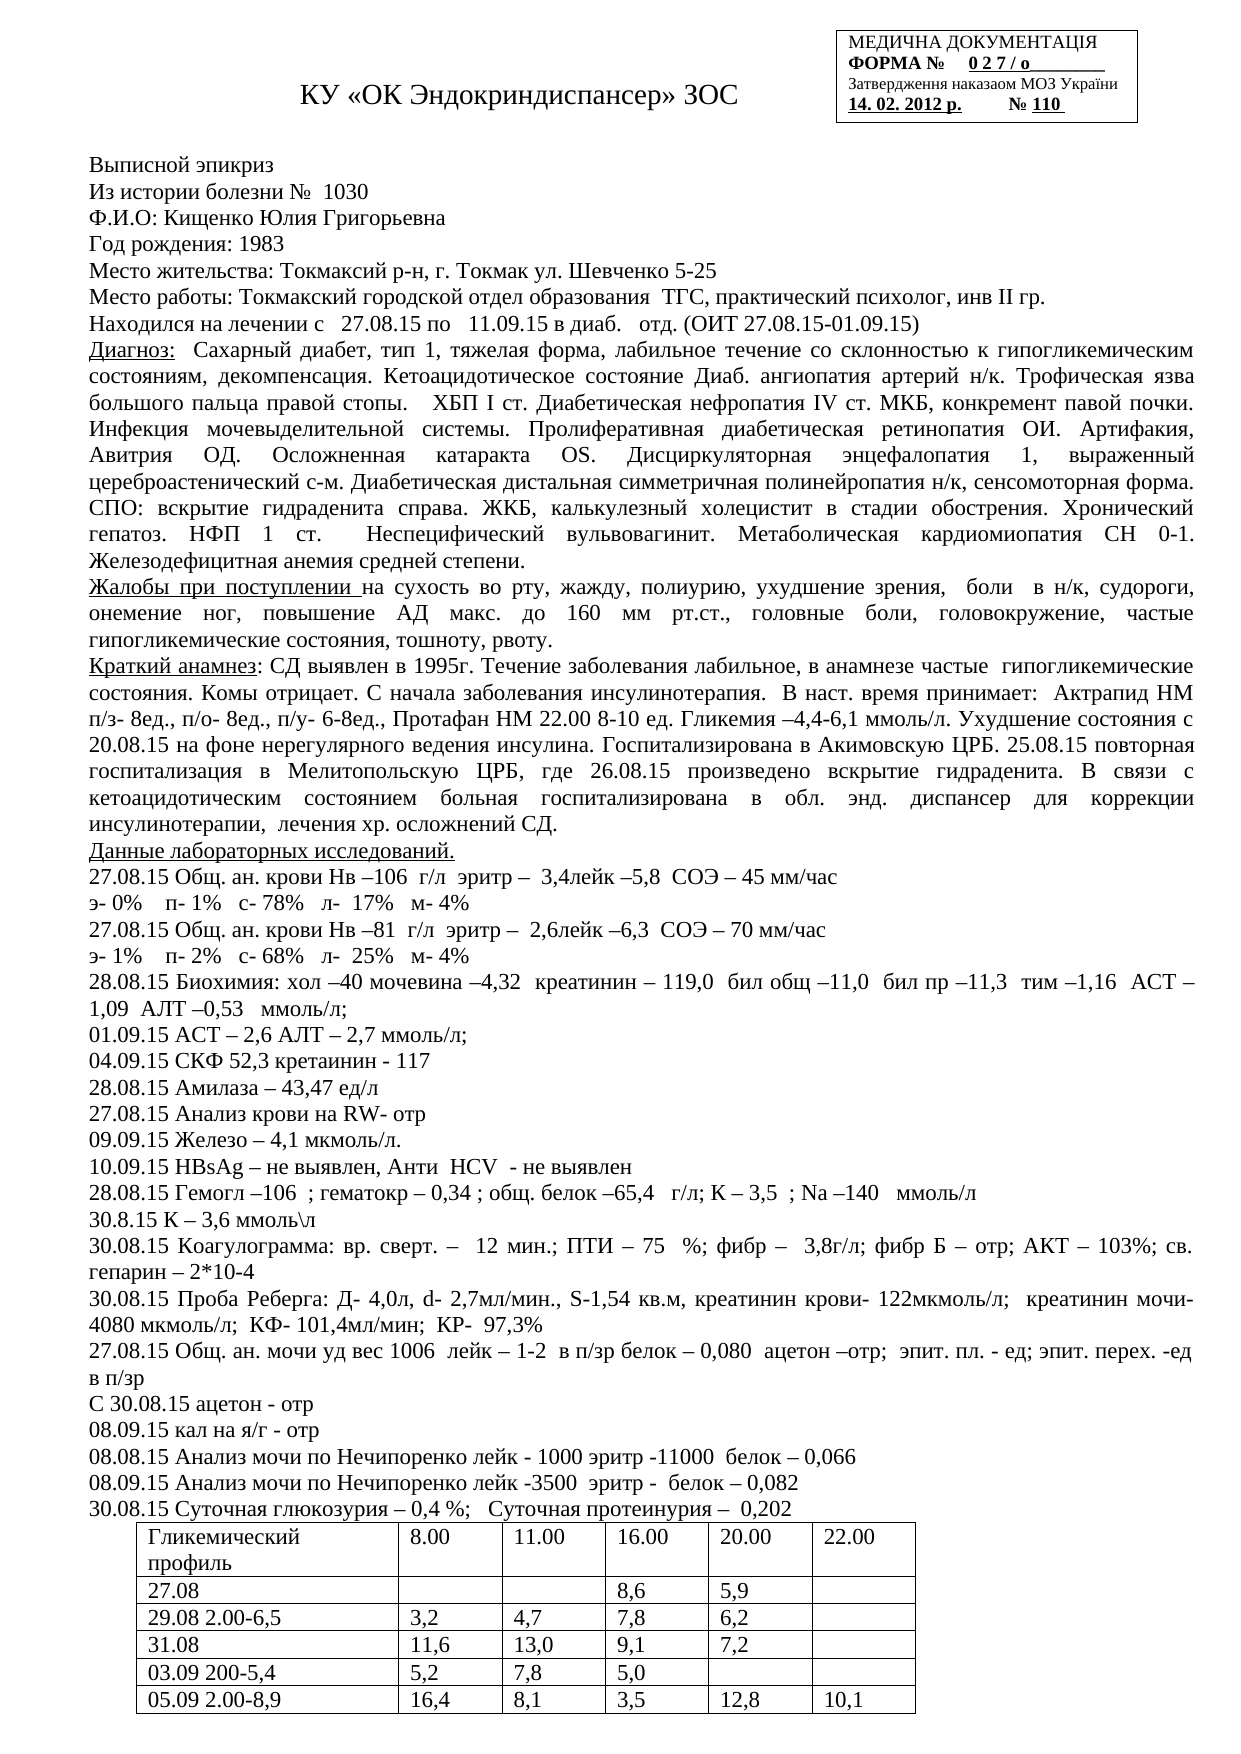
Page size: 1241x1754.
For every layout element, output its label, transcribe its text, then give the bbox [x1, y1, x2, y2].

table_cell 5,0 [606, 1659, 708, 1685]
text 09.09.15 Железо – 4,1 мкмоль/л. [89, 1127, 1196, 1153]
text э- 0% п- 1% с- 78% л- 17% м- 4% [89, 889, 1196, 916]
table_cell 10,1 [813, 1686, 915, 1713]
text Данные лабораторных исследований. [89, 837, 1196, 863]
table_cell 3,5 [606, 1686, 708, 1713]
table_cell 31.08 [137, 1631, 398, 1658]
text Год рождения: 1983 [89, 231, 1196, 257]
table_cell 7,2 [709, 1631, 812, 1658]
table_header 20.00 [709, 1523, 812, 1576]
table_cell [709, 1659, 812, 1685]
text Место работы: Токмакский городской отдел образования ТГС, практический психолог, инв II гр. [89, 283, 1196, 309]
table_header 22.00 [813, 1523, 915, 1576]
text Краткий анамнез: СД выявлен в 1995г. Течение заболевания лабильное, в анамнезе частые гипогликемические состояния. Комы отрицает. С начала заболевания инсулинотерапия. В наст. время принимает: Актрапид НМ п/з- 8ед., п/о- 8ед., п/у- 6-8ед., Протафан НМ 22.00 8-10 ед. Гликемия –4,4-6,1 ммоль/л. Ухудшение состояния с 20.08.15 на фоне нерегулярного ведения инсулина. Госпитализирована в Акимовскую ЦРБ. 25.08.15 повторная госпитализация в Мелитопольскую ЦРБ, где 26.08.15 произведено вскрытие гидраденита. В связи с кетоацидотическим состоянием больная госпитализирована в обл. энд. диспансер для коррекции инсулинотерапии, лечения хр. осложнений СД. [89, 652, 1196, 837]
subtitle Ф.И.О: Кищенко Юлия Григорьевна [89, 204, 1196, 231]
text 28.08.15 Амилаза – 43,47 ед/л [89, 1074, 1196, 1100]
table_cell 3,2 [399, 1604, 502, 1630]
text 30.08.15 Проба Реберга: Д- 4,0л, d- 2,7мл/мин., S-1,54 кв.м, креатинин крови- 122мкмоль/л; креатинин мочи-4080 мкмоль/л; КФ- 101,4мл/мин; КР- 97,3% [89, 1285, 1196, 1337]
table_cell 5,9 [709, 1577, 812, 1603]
text 27.08.15 Анализ крови на RW- отр [89, 1100, 1196, 1127]
text С 30.08.15 ацетон - отр [89, 1390, 1196, 1416]
text 30.08.15 Коагулограмма: вр. сверт. – 12 мин.; ПТИ – 75 %; фибр – 3,8г/л; фибр Б – отр; АКТ – 103%; св. гепарин – 2*10-4 [89, 1232, 1196, 1285]
table_cell 4,7 [503, 1604, 605, 1630]
table_header 8.00 [399, 1523, 502, 1576]
text Диагноз: Сахарный диабет, тип 1, тяжелая форма, лабильное течение со склонностью к гипогликемическим состояниям, декомпенсация. Кетоацидотическое состояние Диаб. ангиопатия артерий н/к. Трофическая язва большого пальца правой стопы. ХБП I ст. Диабетическая нефропатия IV ст. МКБ, конкремент павой почки. Инфекция мочевыделительной системы. Пролиферативная диабетическая ретинопатия ОИ. Артифакия, Авитрия ОД. Осложненная катаракта OS. Дисциркуляторная энцефалопатия 1, выраженный цереброастенический с-м. Диабетическая дистальная симметричная полинейропатия н/к, сенсомоторная форма. СПО: вскрытие гидраденита справа. ЖКБ, калькулезный холецистит в стадии обострения. Хронический гепатоз. НФП 1 ст. Неспецифический вульвовагинит. Метаболическая кардиомиопатия СН 0-1. Железодефицитная анемия средней степени. [89, 336, 1196, 573]
table_cell 13,0 [503, 1631, 605, 1658]
table_cell 9,1 [606, 1631, 708, 1658]
table_cell 27.08 [137, 1577, 398, 1603]
table_cell 03.09 200-5,4 [137, 1659, 398, 1685]
table_cell 7,8 [606, 1604, 708, 1630]
text 27.08.15 Общ. ан. крови Нв –81 г/л эритр – 2,6лейк –6,3 СОЭ – 70 мм/час [89, 916, 1196, 942]
text Жалобы при поступлении на сухость во рту, жажду, полиурию, ухудшение зрения, боли в н/к, судороги, онемение ног, повышение АД макс. до 160 мм рт.ст., головные боли, головокружение, частые гипогликемические состояния, тошноту, рвоту. [89, 573, 1196, 652]
text 28.08.15 Биохимия: хол –40 мочевина –4,32 креатинин – 119,0 бил общ –11,0 бил пр –11,3 тим –1,16 АСТ – 1,09 АЛТ –0,53 ммоль/л; [89, 968, 1196, 1021]
table_cell [503, 1577, 605, 1603]
table_header 16.00 [606, 1523, 708, 1576]
table_cell 12,8 [709, 1686, 812, 1713]
text 01.09.15 АСТ – 2,6 АЛТ – 2,7 ммоль/л; [89, 1021, 1196, 1047]
table_cell [399, 1577, 502, 1603]
table_cell [813, 1631, 915, 1658]
text 28.08.15 Гемогл –106 ; гематокр – 0,34 ; общ. белок –65,4 г/л; К – 3,5 ; Nа –140 ммоль/л [89, 1179, 1196, 1206]
table_cell 05.09 2.00-8,9 [137, 1686, 398, 1713]
table_header 11.00 [503, 1523, 605, 1576]
text 08.09.15 Анализ мочи по Нечипоренко лейк -3500 эритр - белок – 0,082 [89, 1469, 1196, 1496]
text Место жительства: Токмаксий р-н, г. Токмак ул. Шевченко 5-25 [89, 257, 1196, 283]
text 08.08.15 Анализ мочи по Нечипоренко лейк - 1000 эритр -11000 белок – 0,066 [89, 1443, 1196, 1469]
table_cell [813, 1577, 915, 1603]
text 04.09.15 СКФ 52,3 кретаинин - 117 [89, 1047, 1196, 1074]
table_cell 8,1 [503, 1686, 605, 1713]
subtitle Выписной эпикриз [89, 151, 1202, 178]
text 30.08.15 Суточная глюкозурия – 0,4 %; Суточная протеинурия – 0,202 [89, 1496, 1196, 1522]
table_cell [813, 1604, 915, 1630]
table_cell 16,4 [399, 1686, 502, 1713]
table_cell 8,6 [606, 1577, 708, 1603]
text Находился на лечении с 27.08.15 по 11.09.15 в диаб. отд. (ОИТ 27.08.15-01.09.15) [89, 309, 1196, 336]
text 08.09.15 кал на я/г - отр [89, 1416, 1196, 1443]
subtitle 27.08.15 Общ. ан. мочи уд вес 1006 лейк – 1-2 в п/зр белок – 0,080 ацетон –отр; эпит. пл. - ед; эпит. перех. -ед в п/зр [89, 1337, 1196, 1390]
text 30.8.15 К – 3,6 ммоль\л [89, 1206, 1196, 1232]
table_cell 11,6 [399, 1631, 502, 1658]
text 10.09.15 НВsАg – не выявлен, Анти НСV - не выявлен [89, 1153, 1196, 1179]
table_cell [813, 1659, 915, 1685]
table_cell 5,2 [399, 1659, 502, 1685]
table_cell 7,8 [503, 1659, 605, 1685]
table_header Гликемический профиль [137, 1523, 398, 1576]
text э- 1% п- 2% с- 68% л- 25% м- 4% [89, 942, 1196, 968]
subtitle Из истории болезни № 1030 [89, 178, 1196, 204]
table_cell 6,2 [709, 1604, 812, 1630]
text 27.08.15 Общ. ан. крови Нв –106 г/л эритр – 3,4лейк –5,8 СОЭ – 45 мм/час [89, 863, 1196, 889]
table_cell 29.08 2.00-6,5 [137, 1604, 398, 1630]
